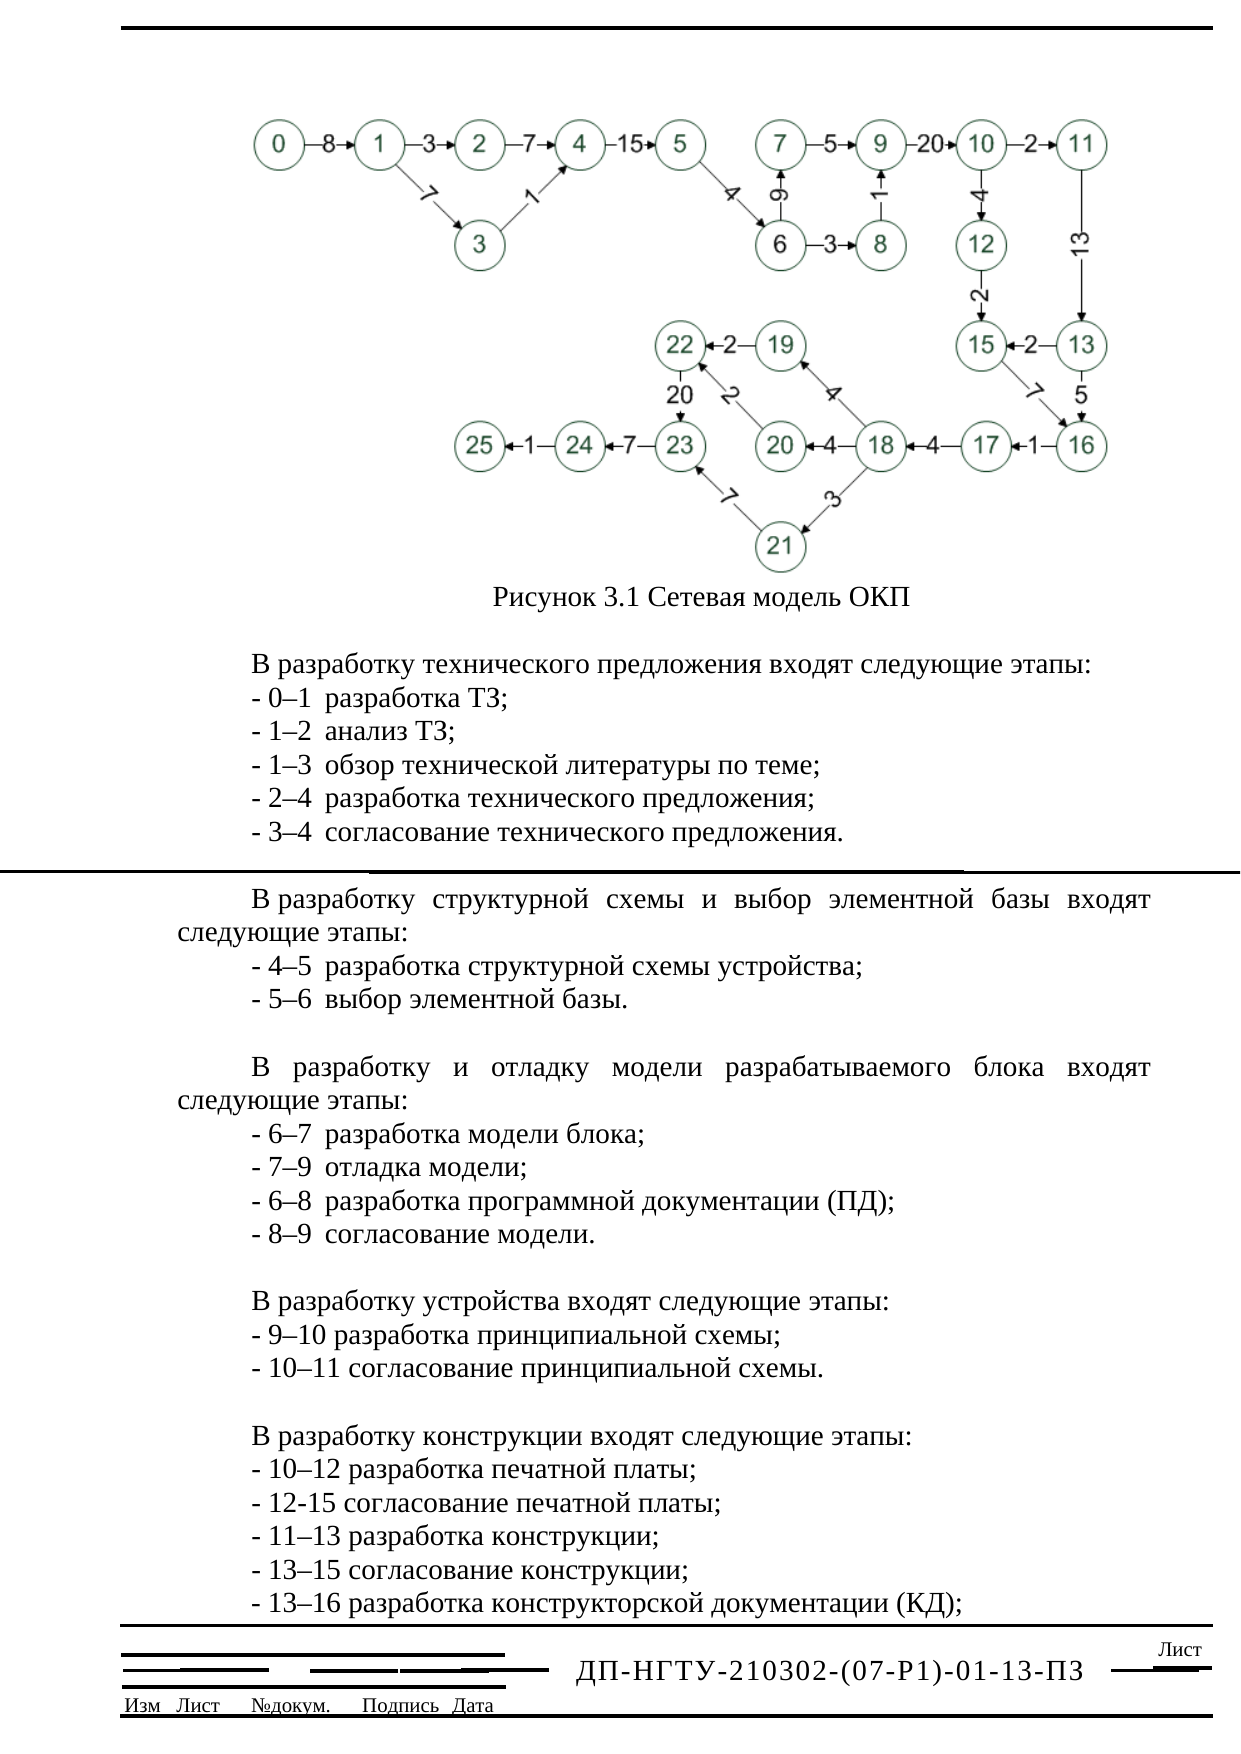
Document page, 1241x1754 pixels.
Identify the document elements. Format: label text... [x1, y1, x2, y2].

text В разработку устройства входят следующие этапы: [177, 1283, 1152, 1317]
text Рисунок 3.1 Сетевая модель ОКП [177, 579, 1152, 613]
text - 8–9 согласование модели. [177, 1216, 1152, 1250]
text - 13–15 согласование конструкции; [177, 1552, 1152, 1585]
text - 1–3 обзор технической литературы по теме; [177, 747, 1152, 780]
text - 11–13 разработка конструкции; [177, 1518, 1152, 1552]
text - 1–2 анализ ТЗ; [177, 713, 1152, 747]
text - 6–8 разработка программной документации (ПД); [177, 1183, 1152, 1216]
text - 9–10 разработка принципиальной схемы; [177, 1317, 1152, 1351]
text - 4–5 разработка структурной схемы устройства; [177, 948, 1152, 982]
text - 6–7 разработка модели блока; [177, 1116, 1152, 1149]
text В разработку структурной схемы и выбор элементной базы входят следующие этапы: [177, 881, 1152, 948]
text В разработку конструкции входят следующие этапы: [177, 1418, 1152, 1451]
text - 3–4 согласование технического предложения. [177, 814, 1152, 847]
text - 0–1 разработка ТЗ; [177, 680, 1152, 713]
picture [250, 108, 1125, 579]
text В разработку технического предложения входят следующие этапы: [177, 646, 1152, 680]
text - 10–11 согласование принципиальной схемы. [177, 1351, 1152, 1384]
text - 13–16 разработка конструкторской документации (КД); [177, 1585, 1152, 1619]
text - 5–6 выбор элементной базы. [177, 982, 1152, 1015]
text - 10–12 разработка печатной платы; [177, 1451, 1152, 1485]
text - 7–9 отладка модели; [177, 1149, 1152, 1183]
text В разработку и отладку модели разрабатываемого блока входят следующие этапы: [177, 1049, 1152, 1116]
text - 2–4 разработка технического предложения; [177, 780, 1152, 814]
text - 12-15 согласование печатной платы; [177, 1485, 1152, 1518]
